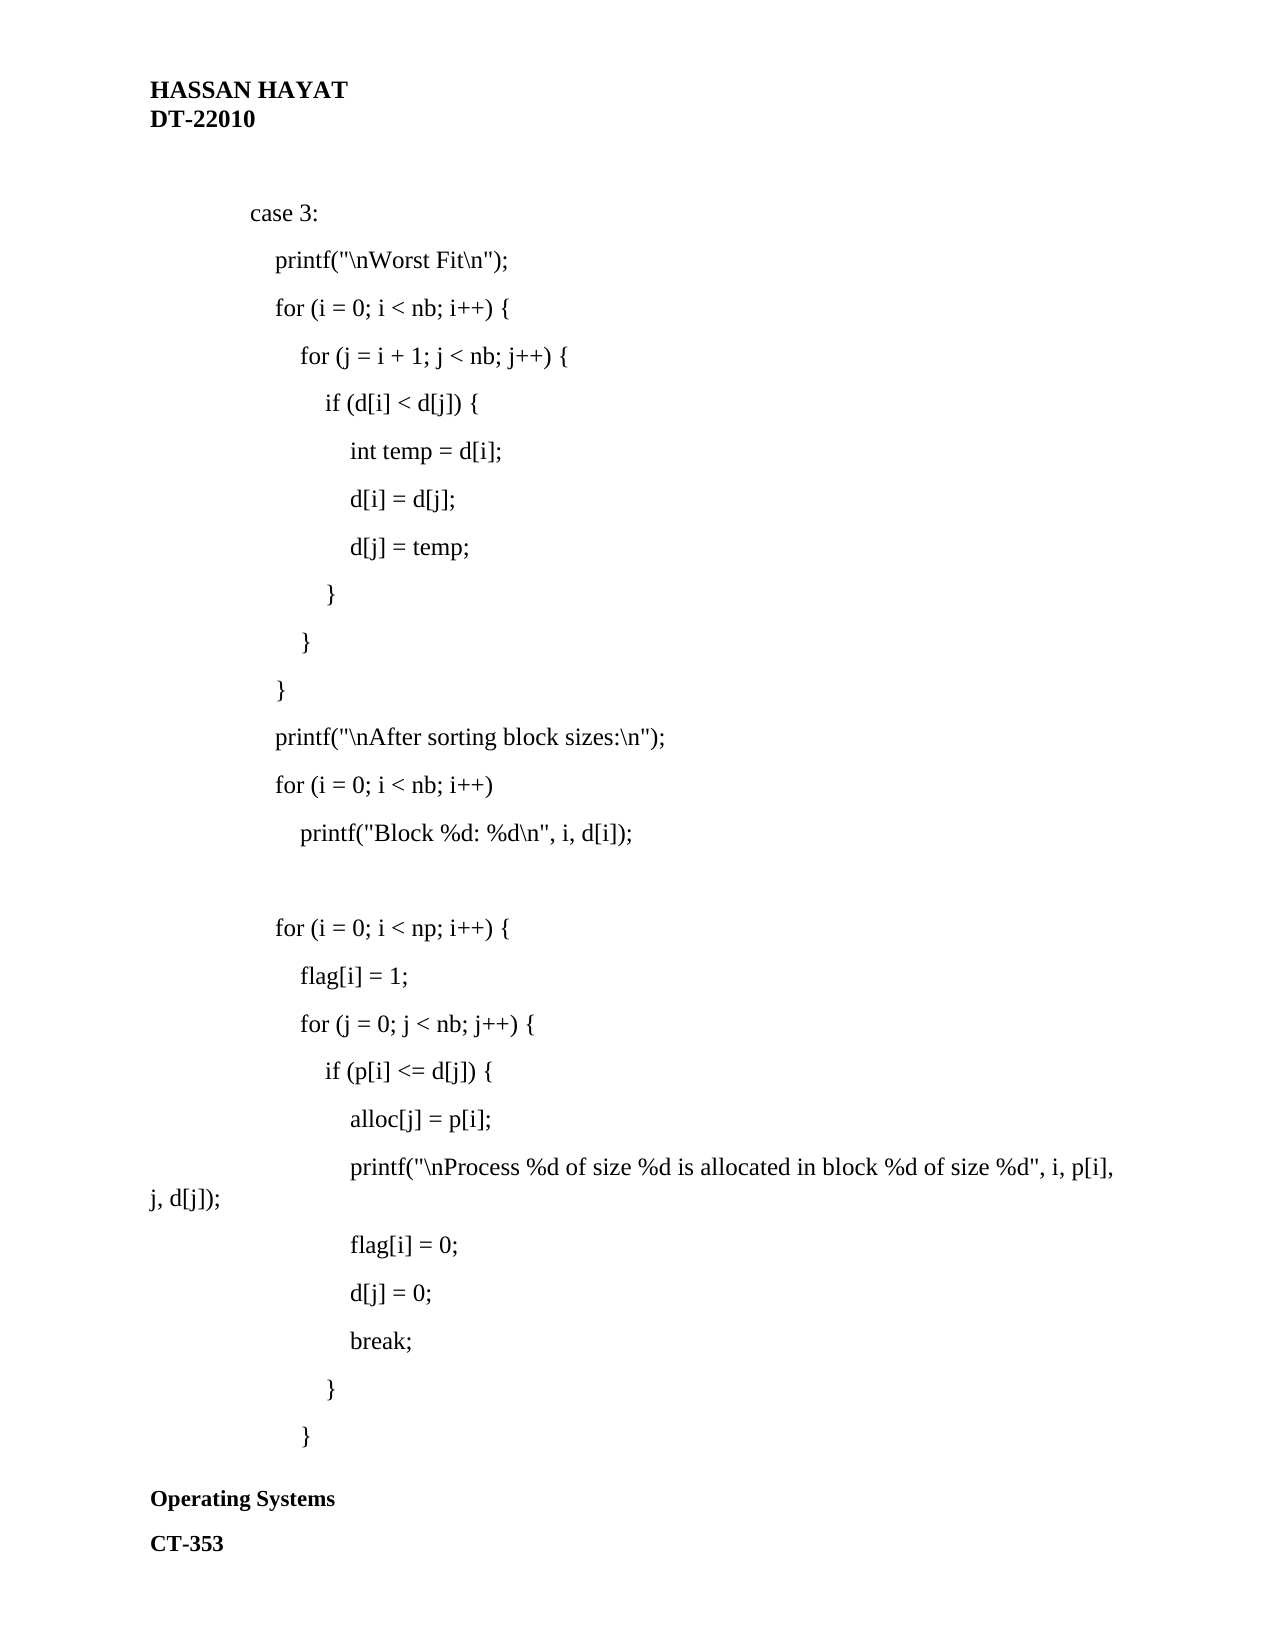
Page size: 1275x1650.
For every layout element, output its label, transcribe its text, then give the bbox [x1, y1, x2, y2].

text for (i = 0; i < np; i++) { [150, 913, 1125, 942]
text for (j = 0; j < nb; j++) { [150, 1009, 1125, 1037]
text } [150, 579, 1125, 608]
text printf("Block %d: %d\n", i, d[i]); [150, 818, 1125, 847]
text flag[i] = 1; [150, 961, 1125, 990]
text } [150, 1421, 1125, 1450]
text } [150, 627, 1125, 656]
text case 3: [150, 198, 1125, 226]
text } [150, 675, 1125, 703]
text if (d[i] < d[j]) { [150, 388, 1125, 417]
text for (i = 0; i < nb; i++) { [150, 293, 1125, 322]
text if (p[i] <= d[j]) { [150, 1056, 1125, 1085]
text d[j] = temp; [150, 532, 1125, 560]
text printf("\nAfter sorting block sizes:\n"); [150, 722, 1125, 751]
text } [150, 1374, 1125, 1402]
text printf("\nWorst Fit\n"); [150, 245, 1125, 274]
text d[i] = d[j]; [150, 484, 1125, 513]
text for (i = 0; i < nb; i++) [150, 770, 1125, 799]
text flag[i] = 0; [150, 1231, 1125, 1259]
text d[j] = 0; [150, 1278, 1125, 1307]
text alloc[j] = p[i]; [150, 1104, 1125, 1133]
text break; [150, 1326, 1125, 1355]
text int temp = d[i]; [150, 436, 1125, 465]
text printf("\nProcess %d of size %d is allocated in block %d of size %d", i, p[i], j, d[j]); [150, 1152, 1125, 1212]
text for (j = i + 1; j < nb; j++) { [150, 341, 1125, 369]
